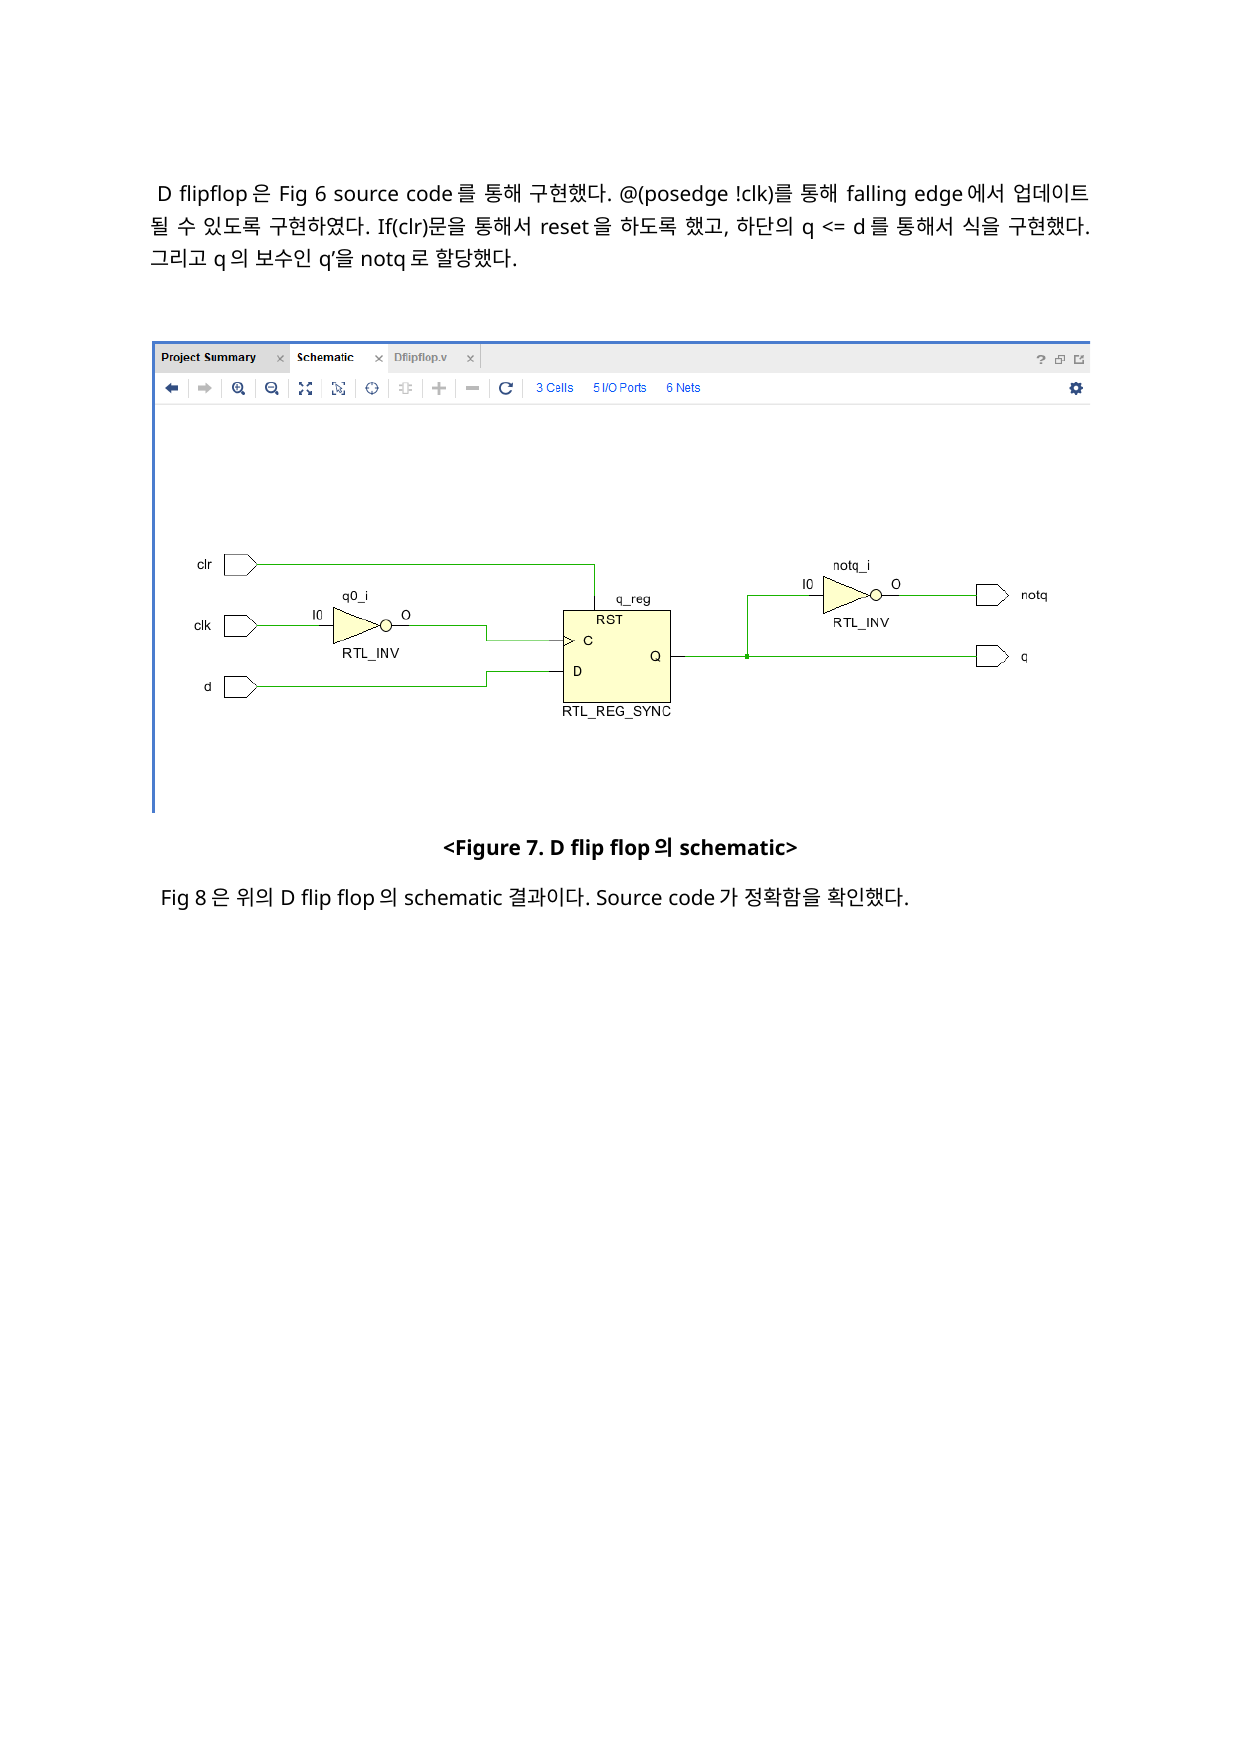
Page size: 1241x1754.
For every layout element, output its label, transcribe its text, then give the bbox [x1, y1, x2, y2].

text D flipflop은 Fig 6 source code를 통해 구현했다. @(posedge !clk)를 통해 falling edge에서 업데이트 될 수 있도록 구현하였다. If(clr)문을 통해서 reset을 하도록 했고, 하단의 q <= d를 통해서 식을 구현했다. 그리고 q의 보수인 q’을 notq로 할당했다. [150, 177, 1090, 273]
text <Figure 7. D flip flop의 schematic> [150, 832, 1090, 862]
picture [150, 339, 1091, 813]
text Fig 8은 위의 D flip flop의 schematic 결과이다. Source code가 정확함을 확인했다. [150, 881, 1090, 911]
